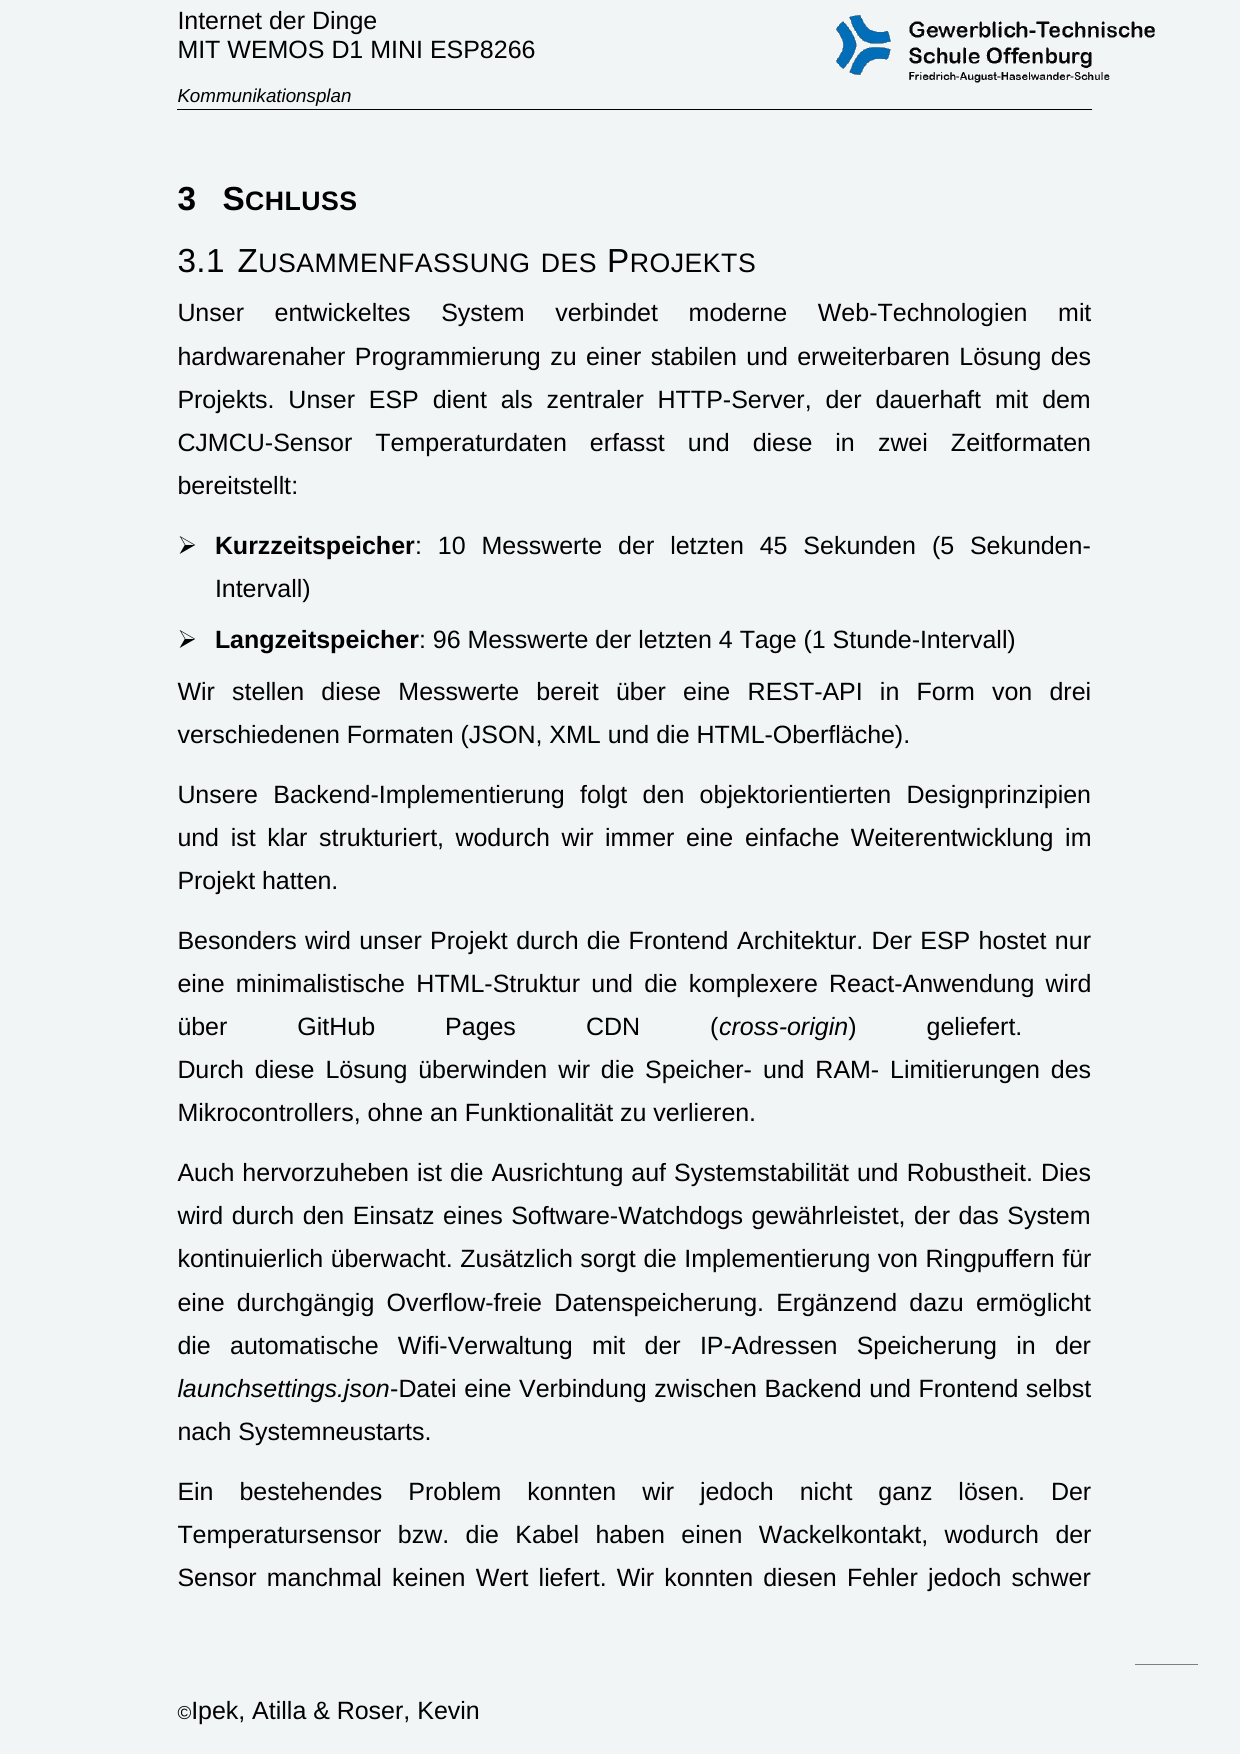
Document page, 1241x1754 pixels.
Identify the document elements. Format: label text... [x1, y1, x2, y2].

text Wir stellen diese Messwerte bereit über eine REST-API in Form von drei verschiedenen Formaten (JSON, XML und die HTML-Oberfläche). [177, 677, 1092, 749]
picture [830, 9, 1164, 87]
text Besonders wird unser Projekt durch die Frontend Architektur. Der ESP hostet nur eine minimalistische HTML-Struktur und die komplexere React-Anwendung wird über GitHub Pages CDN (cross-origin) geliefert. Durch diese Lösung überwinden wir die Speicher- und RAM- Limitierungen des Mikrocontrollers, ohne an Funktionalität zu verlieren. [177, 926, 1092, 1127]
text Auch hervorzuheben ist die Ausrichtung auf Systemstabilität und Robustheit. Dies wird durch den Einsatz eines Software-Watchdogs gewährleistet, der das System kontinuierlich überwacht. Zusätzlich sorgt die Implementierung von Ringpuffern für eine durchgängig Overflow-freie Datenspeicherung. Ergänzend dazu ermöglicht die automatische Wifi-Verwaltung mit der IP-Adressen Speicherung in der launchsettings.json-Datei eine Verbindung zwischen Backend und Frontend selbst nach Systemneustarts. [177, 1158, 1092, 1446]
subtitle Schluss [177, 179, 1092, 217]
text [177, 1477, 1092, 1592]
text Langzeitspeicher: 96 Messwerte der letzten 4 Tage (1 Stunde-Intervall) [177, 625, 1092, 654]
text Unsere Backend-Implementierung folgt den objektorientierten Designprinzipien und ist klar strukturiert, wodurch wir immer eine einfache Weiterentwicklung im Projekt hatten. [177, 780, 1092, 895]
text Unser entwickeltes System verbindet moderne Web-Technologien mit hardwarenaher Programmierung zu einer stabilen und erweiterbaren Lösung des Projekts. Unser ESP dient als zentraler HTTP-Server, der dauerhaft mit dem CJMCU-Sensor Temperaturdaten erfasst und diese in zwei Zeitformaten bereitstellt: [177, 298, 1092, 499]
text Kurzzeitspeicher: 10 Messwerte der letzten 45 Sekunden (5 Sekunden-Intervall) [177, 531, 1092, 603]
subtitle Zusammenfassung des Projekts [177, 241, 1092, 279]
